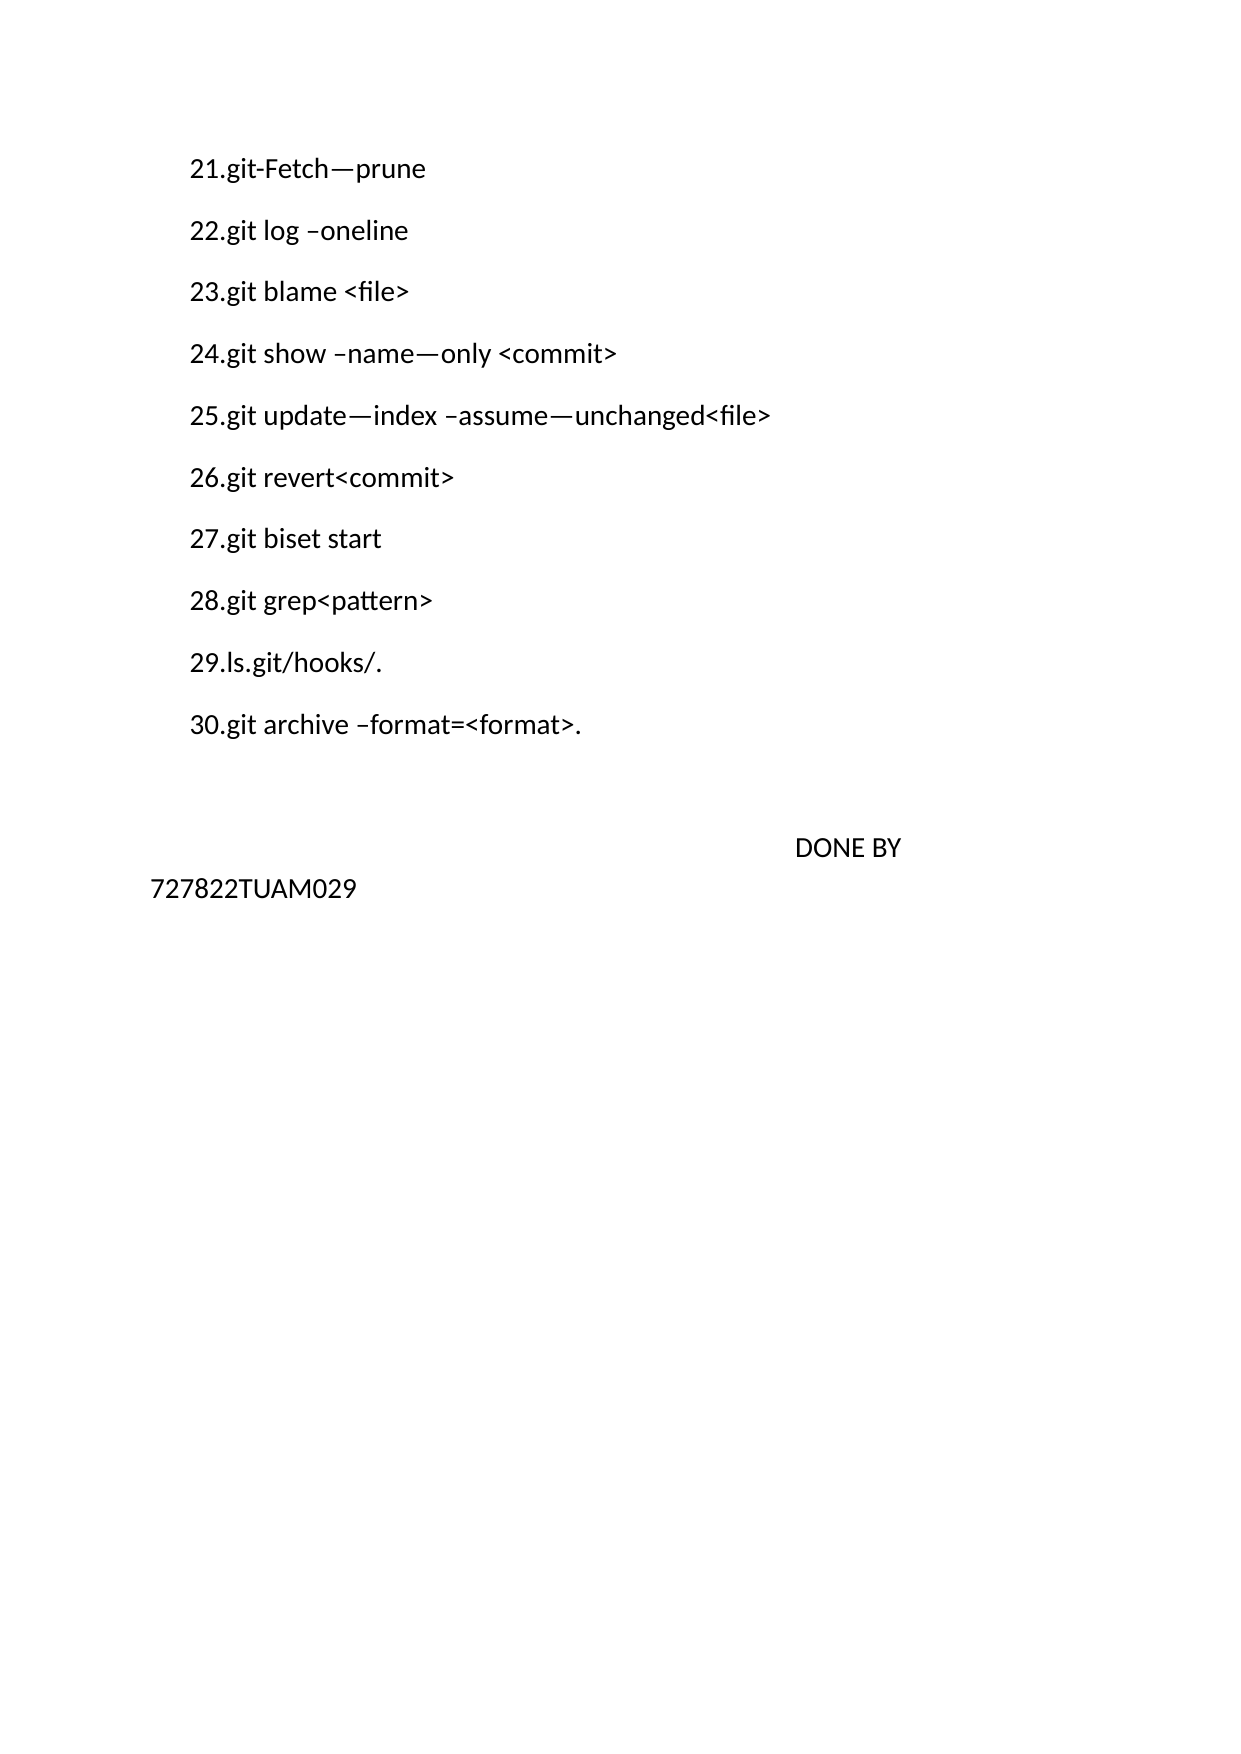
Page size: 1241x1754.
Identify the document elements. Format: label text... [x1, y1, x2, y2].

text DONE BY 727822TUAM029 [150, 829, 1090, 906]
text 21.git-Fetch—prune [150, 150, 1090, 186]
text 22.git log –oneline [150, 212, 1090, 247]
text 23.git blame <file> [150, 273, 1090, 309]
text 29.ls.git/hooks/. [150, 644, 1090, 680]
text 28.git grep<pattern> [150, 582, 1090, 618]
text 24.git show –name—only <commit> [150, 335, 1090, 371]
text 30.git archive –format=<format>. [150, 706, 1090, 742]
text 25.git update—index –assume—unchanged<file> [150, 397, 1090, 433]
text 26.git revert<commit> [150, 459, 1090, 494]
text 27.git biset start [150, 521, 1090, 556]
